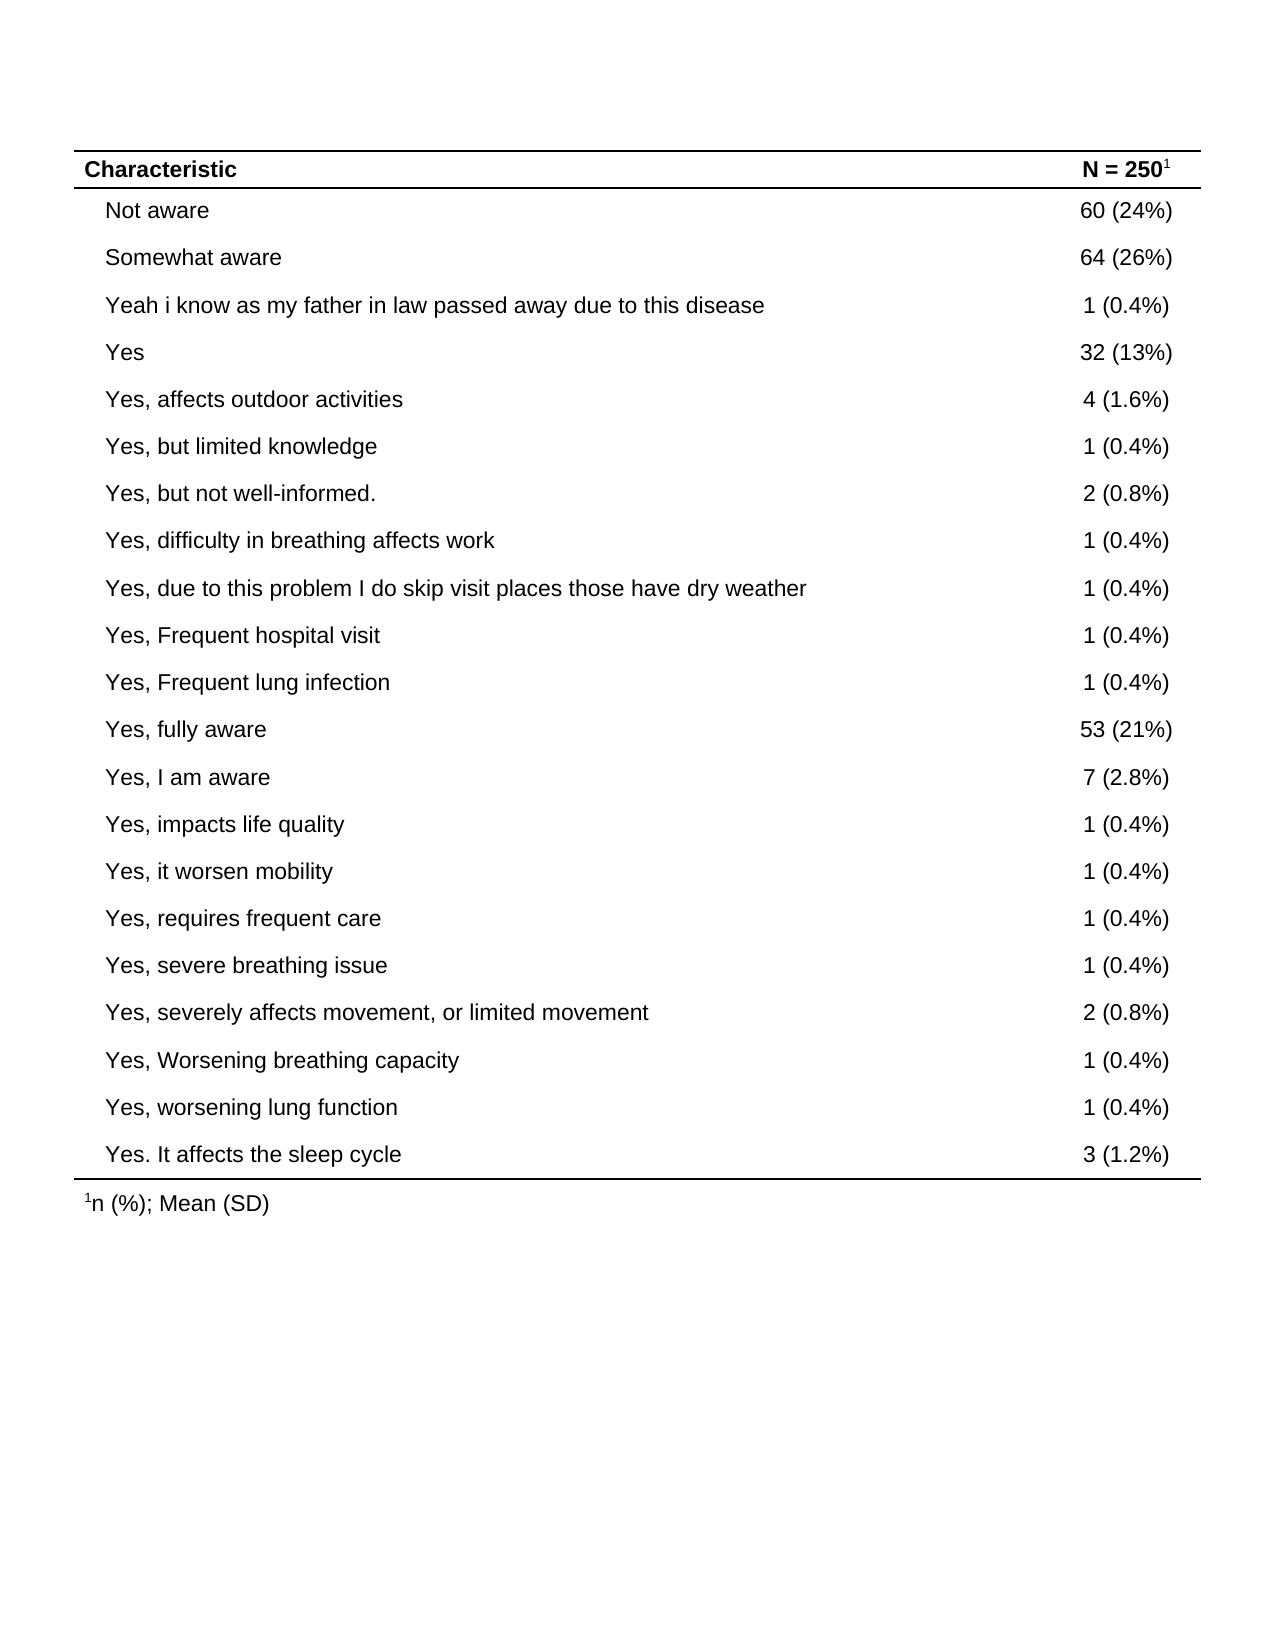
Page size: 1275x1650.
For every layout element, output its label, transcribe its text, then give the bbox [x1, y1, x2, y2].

table_cell 1 (0.4%) [1052, 1036, 1201, 1083]
table_cell 1 (0.4%) [1052, 659, 1201, 706]
table_cell Yes, Frequent lung infection [74, 659, 1052, 706]
table_cell Yeah i know as my father in law passed away due to this disease [74, 281, 1052, 328]
table_cell Yes, but not well-informed. [74, 470, 1052, 517]
table_cell 7 (2.8%) [1052, 753, 1201, 800]
table_cell Yes, worsening lung function [74, 1083, 1052, 1131]
table_cell 1 (0.4%) [1052, 611, 1201, 659]
table_cell Yes, impacts life quality [74, 800, 1052, 847]
table_cell Yes, affects outdoor activities [74, 376, 1052, 423]
table_cell 1 (0.4%) [1052, 423, 1201, 470]
table_cell Yes, Worsening breathing capacity [74, 1036, 1052, 1083]
table_cell 53 (21%) [1052, 706, 1201, 753]
table_cell 2 (0.8%) [1052, 989, 1201, 1036]
table_cell 60 (24%) [1052, 189, 1201, 234]
table_header N = 2501 [1052, 152, 1201, 187]
table_cell 1 (0.4%) [1052, 942, 1201, 989]
table_cell Not aware [74, 189, 1052, 234]
table_cell 1 (0.4%) [1052, 564, 1201, 611]
table_cell 1 (0.4%) [1052, 848, 1201, 894]
table_cell Yes, requires frequent care [74, 895, 1052, 942]
table_cell Yes, severe breathing issue [74, 942, 1052, 989]
table_cell 3 (1.2%) [1052, 1131, 1201, 1178]
table_cell 1 (0.4%) [1052, 1083, 1201, 1131]
table_cell Yes, but limited knowledge [74, 423, 1052, 470]
table_cell Yes, difficulty in breathing affects work [74, 517, 1052, 564]
table_cell Yes. It affects the sleep cycle [74, 1131, 1052, 1178]
table_cell 1n (%); Mean (SD) [74, 1180, 1201, 1227]
table_cell 4 (1.6%) [1052, 376, 1201, 423]
table_cell Yes, it worsen mobility [74, 848, 1052, 894]
table_cell 1 (0.4%) [1052, 281, 1201, 328]
table_cell Yes, I am aware [74, 753, 1052, 800]
table_cell 32 (13%) [1052, 328, 1201, 376]
table_cell 1 (0.4%) [1052, 895, 1201, 942]
table_cell 2 (0.8%) [1052, 470, 1201, 517]
table_cell Yes, fully aware [74, 706, 1052, 753]
table_cell Somewhat aware [74, 234, 1052, 281]
table_cell Yes, severely affects movement, or limited movement [74, 989, 1052, 1036]
table_header Characteristic [74, 152, 1052, 187]
table_cell Yes, due to this problem I do skip visit places those have dry weather [74, 564, 1052, 611]
table_cell 1 (0.4%) [1052, 800, 1201, 847]
table_cell Yes, Frequent hospital visit [74, 611, 1052, 659]
table_cell 1 (0.4%) [1052, 517, 1201, 564]
table_cell Yes [74, 328, 1052, 376]
table_cell 64 (26%) [1052, 234, 1201, 281]
